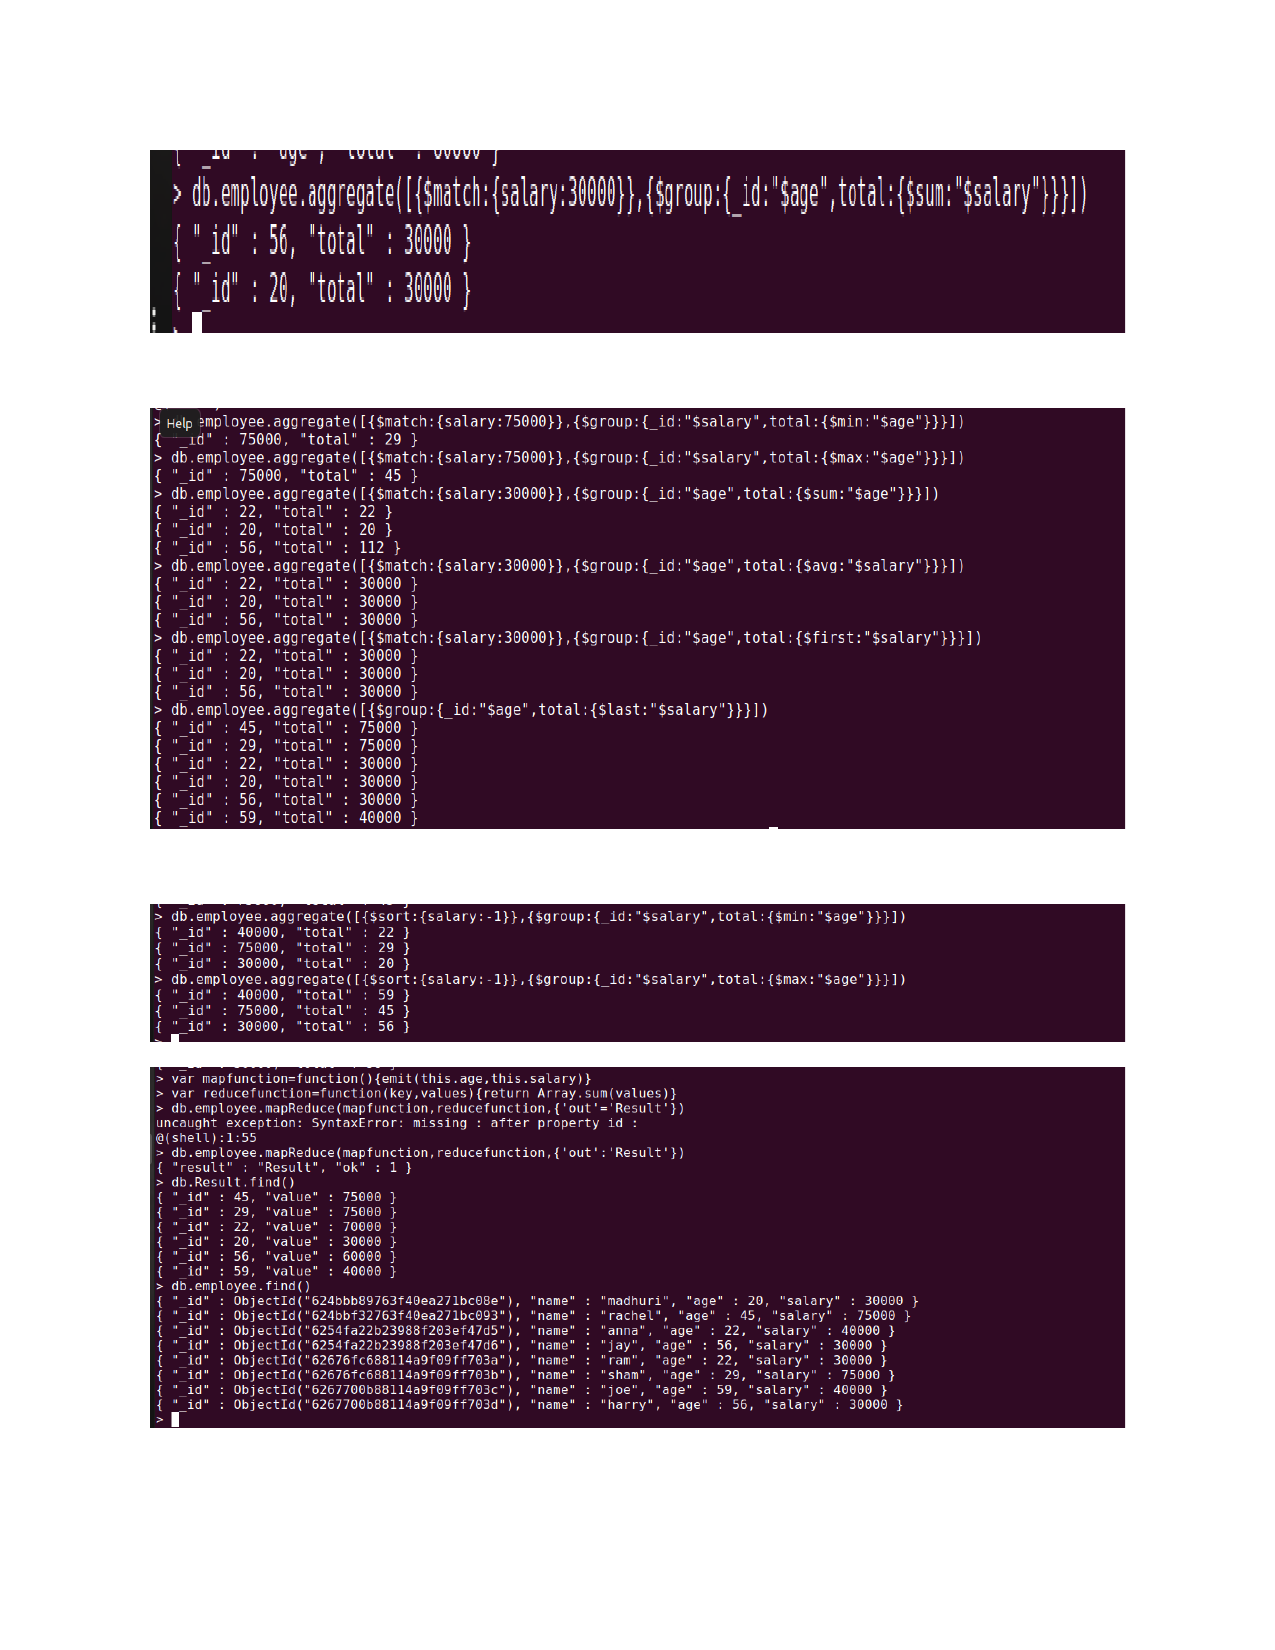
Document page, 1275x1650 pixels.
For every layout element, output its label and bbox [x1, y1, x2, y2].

picture [150, 150, 1125, 333]
picture [150, 408, 1125, 829]
picture [150, 1067, 1125, 1428]
picture [150, 904, 1125, 1042]
